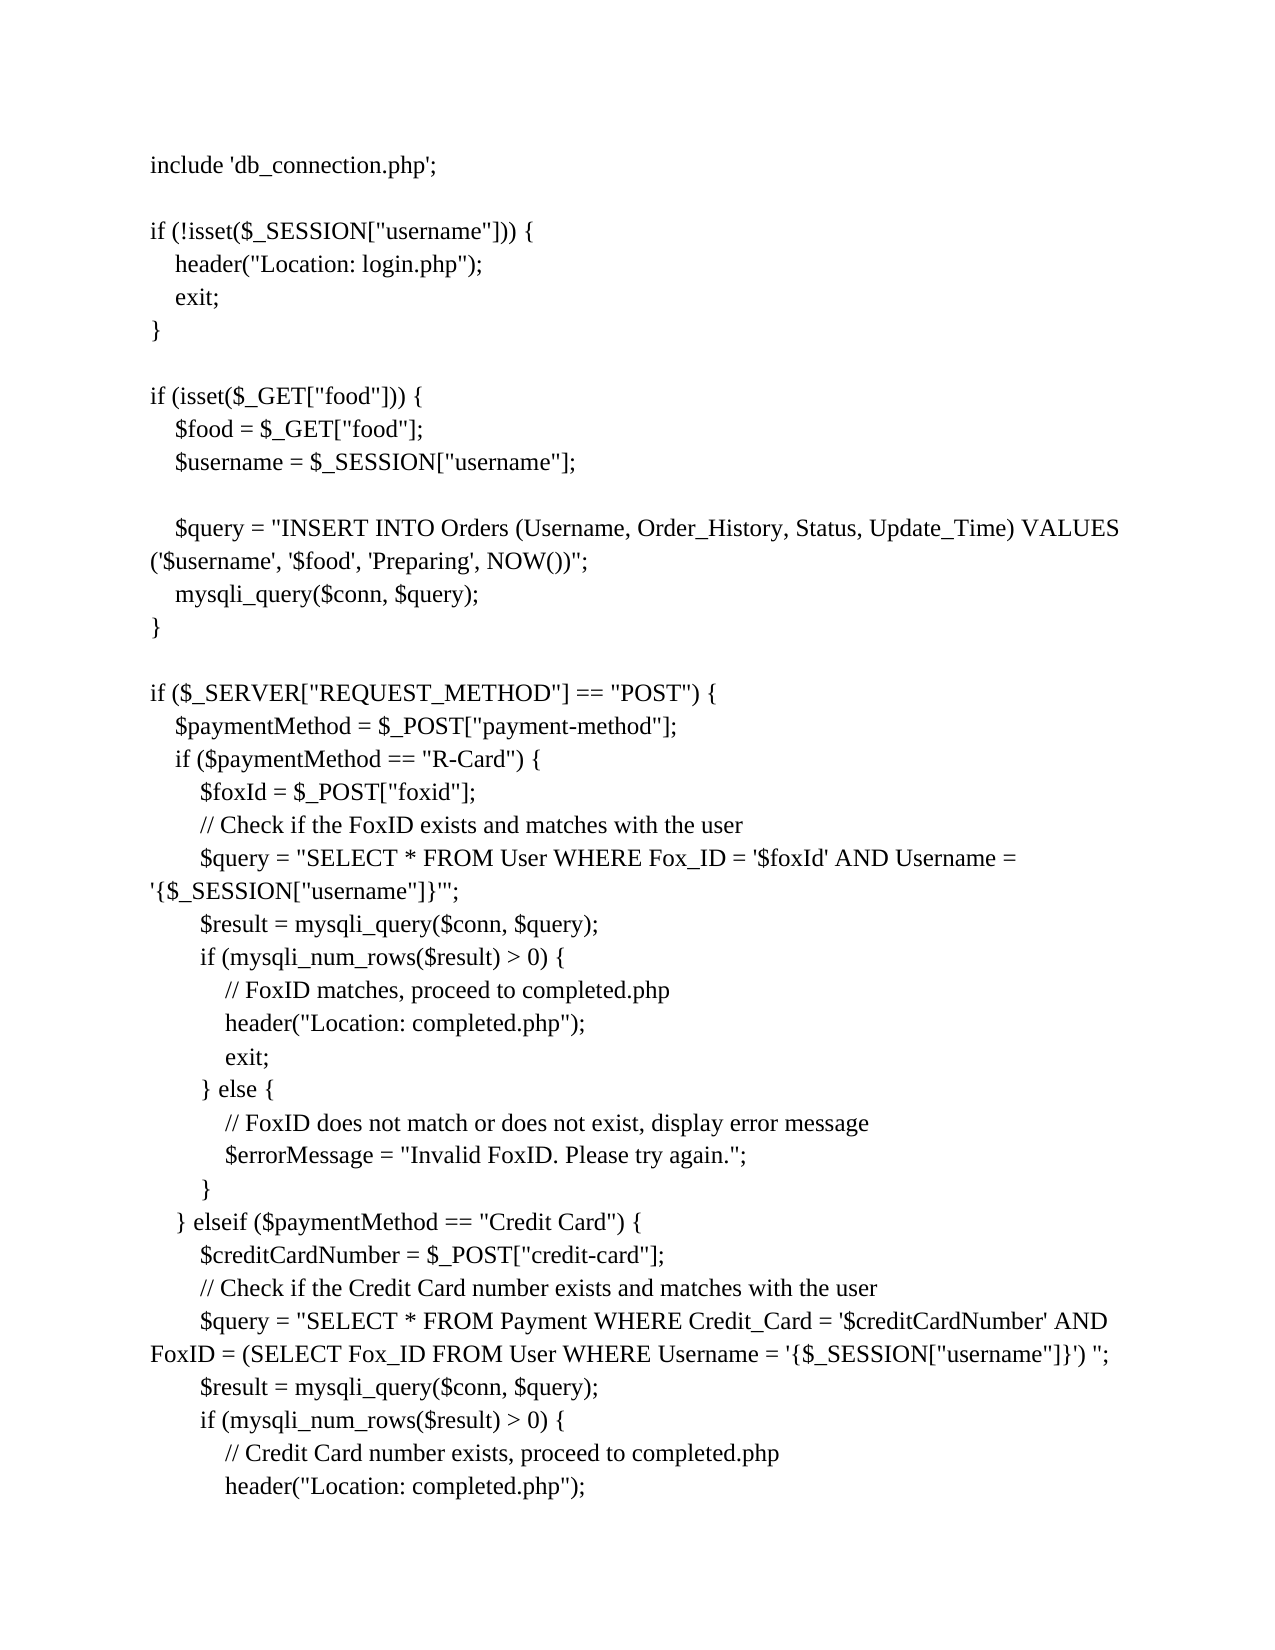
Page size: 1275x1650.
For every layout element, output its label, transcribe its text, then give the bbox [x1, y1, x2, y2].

text mysqli_query($conn, $query); [150, 579, 1125, 608]
text $query = "SELECT * FROM User WHERE Fox_ID = '$foxId' AND Username = '{$_SESSION["username"]}'"; [150, 843, 1125, 905]
text exit; [150, 1042, 1125, 1070]
text include 'db_connection.php'; [150, 150, 1125, 179]
text // Check if the FoxID exists and matches with the user [150, 810, 1125, 839]
text header("Location: completed.php"); [150, 1008, 1125, 1037]
text $username = $_SESSION["username"]; [150, 447, 1125, 476]
text $errorMessage = "Invalid FoxID. Please try again."; [150, 1141, 1125, 1169]
text $foxId = $_POST["foxid"]; [150, 777, 1125, 806]
text $paymentMethod = $_POST["payment-method"]; [150, 711, 1125, 740]
text // Credit Card number exists, proceed to completed.php [150, 1438, 1125, 1467]
text if (mysqli_num_rows($result) > 0) { [150, 1405, 1125, 1433]
text $query = "INSERT INTO Orders (Username, Order_History, Status, Update_Time) VALUES ('$username', '$food', 'Preparing', NOW())"; [150, 513, 1125, 575]
text } [150, 612, 1125, 641]
text header("Location: completed.php"); [150, 1471, 1125, 1499]
text if ($_SERVER["REQUEST_METHOD"] == "POST") { [150, 678, 1125, 707]
text $creditCardNumber = $_POST["credit-card"]; [150, 1240, 1125, 1268]
text if ($paymentMethod == "R-Card") { [150, 744, 1125, 773]
text } elseif ($paymentMethod == "Credit Card") { [150, 1207, 1125, 1235]
text header("Location: login.php"); [150, 249, 1125, 278]
text $food = $_GET["food"]; [150, 414, 1125, 443]
text if (mysqli_num_rows($result) > 0) { [150, 942, 1125, 971]
text // Check if the Credit Card number exists and matches with the user [150, 1273, 1125, 1301]
text if (!isset($_SESSION["username"])) { [150, 216, 1125, 245]
text $query = "SELECT * FROM Payment WHERE Credit_Card = '$creditCardNumber' AND FoxID = (SELECT Fox_ID FROM User WHERE Username = '{$_SESSION["username"]}') "; [150, 1306, 1125, 1367]
text exit; [150, 282, 1125, 311]
text } [150, 315, 1125, 344]
text $result = mysqli_query($conn, $query); [150, 909, 1125, 938]
text // FoxID matches, proceed to completed.php [150, 976, 1125, 1004]
text $result = mysqli_query($conn, $query); [150, 1372, 1125, 1401]
text if (isset($_GET["food"])) { [150, 381, 1125, 410]
text } else { [150, 1074, 1125, 1103]
text } [150, 1174, 1125, 1202]
text // FoxID does not match or does not exist, display error message [150, 1108, 1125, 1136]
